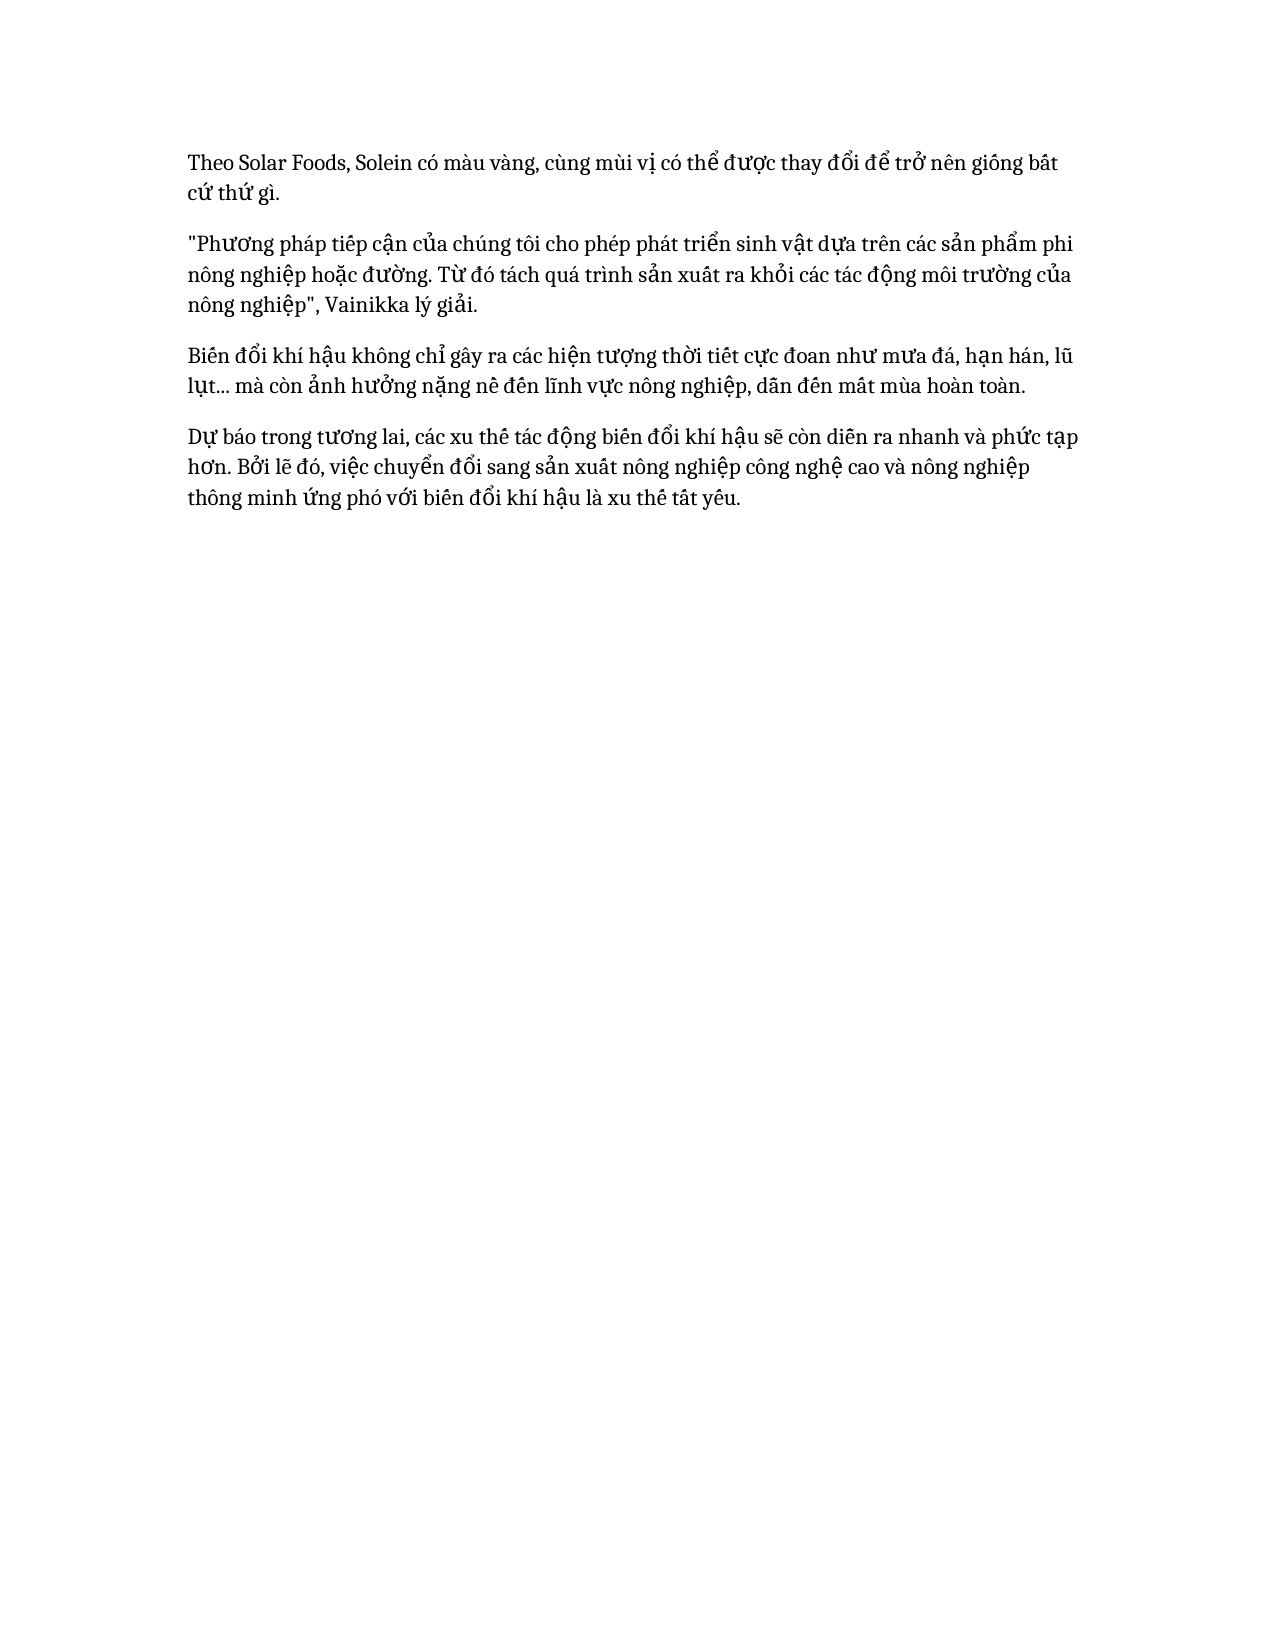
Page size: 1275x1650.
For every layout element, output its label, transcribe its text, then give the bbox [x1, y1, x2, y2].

text Biến đổi khí hậu không chỉ gây ra các hiện tượng thời tiết cực đoan như mưa đá, hạn hán, lũ lụt... mà còn ảnh hưởng nặng nề đến lĩnh vực nông nghiệp, dẫn đến mất mùa hoàn toàn. [187, 343, 1087, 399]
text "Phương pháp tiếp cận của chúng tôi cho phép phát triển sinh vật dựa trên các sản phẩm phi nông nghiệp hoặc đường. Từ đó tách quá trình sản xuất ra khỏi các tác động môi trường của nông nghiệp", Vainikka lý giải. [187, 231, 1087, 318]
text Dự báo trong tương lai, các xu thế tác động biến đổi khí hậu sẽ còn diễn ra nhanh và phức tạp hơn. Bởi lẽ đó, việc chuyển đổi sang sản xuất nông nghiệp công nghệ cao và nông nghiệp thông minh ứng phó với biến đổi khí hậu là xu thế tất yếu. [187, 424, 1087, 511]
text Theo Solar Foods, Solein có màu vàng, cùng mùi vị có thể được thay đổi để trở nên giống bất cứ thứ gì. [187, 150, 1087, 207]
